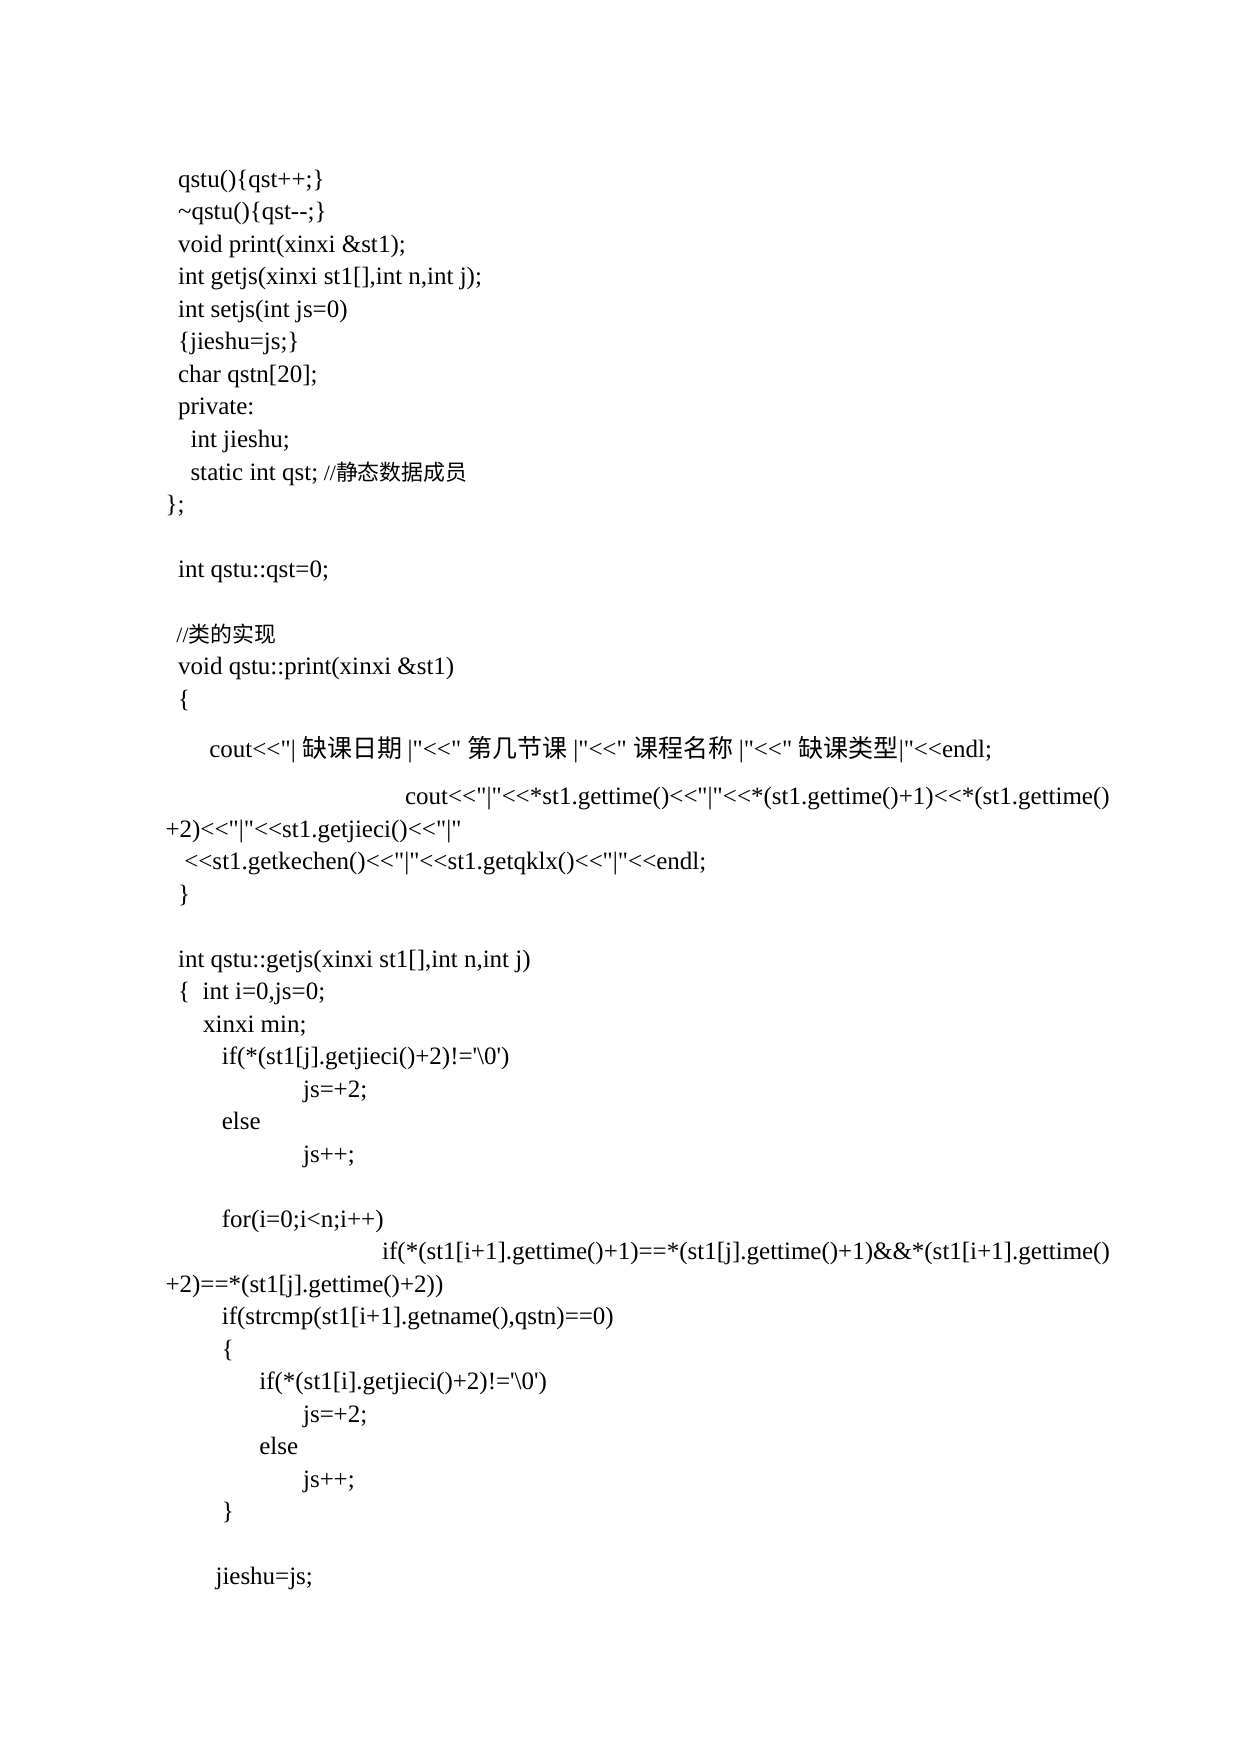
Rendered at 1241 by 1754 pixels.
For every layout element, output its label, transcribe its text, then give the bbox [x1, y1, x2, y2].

text int jieshu; [165, 422, 1110, 454]
text private: [165, 389, 1110, 422]
text cout<<"| 缺课日期 |"<<" 第几节课 |"<<" 课程名称 |"<<" 缺课类型|"<<endl; [165, 714, 1110, 779]
text { [165, 1332, 1110, 1364]
text js=+2; [165, 1397, 1110, 1429]
text if(strcmp(st1[i+1].getname(),qstn)==0) [165, 1299, 1110, 1332]
text for(i=0;i<n;i++) [165, 1202, 1110, 1234]
text qstu(){qst++;} [165, 162, 1110, 194]
text <<st1.getkechen()<<"|"<<st1.getqklx()<<"|"<<endl; [165, 844, 1110, 877]
text if(*(st1[i+1].gettime()+1)==*(st1[j].gettime()+1)&&*(st1[i+1].gettime()+2)==*(st1[j].gettime()+2)) [165, 1234, 1110, 1299]
text }; [165, 487, 1110, 519]
text void print(xinxi &st1); [165, 227, 1110, 259]
text int getjs(xinxi st1[],int n,int j); [165, 259, 1110, 292]
text } [165, 1494, 1110, 1527]
text js++; [165, 1462, 1110, 1494]
text {jieshu=js;} [165, 324, 1110, 357]
text else [165, 1104, 1110, 1137]
text if(*(st1[j].getjieci()+2)!='\0') [165, 1039, 1110, 1072]
text } [165, 877, 1110, 909]
text { [165, 682, 1110, 714]
text { int i=0,js=0; [165, 974, 1110, 1007]
text js++; [165, 1137, 1110, 1169]
text if(*(st1[i].getjieci()+2)!='\0') [165, 1364, 1110, 1397]
text int setjs(int js=0) [165, 292, 1110, 324]
text //类的实现 [165, 617, 1110, 649]
text char qstn[20]; [165, 357, 1110, 389]
text int qstu::getjs(xinxi st1[],int n,int j) [165, 942, 1110, 974]
text static int qst; //静态数据成员 [165, 454, 1110, 487]
text cout<<"|"<<*st1.gettime()<<"|"<<*(st1.gettime()+1)<<*(st1.gettime()+2)<<"|"<<st1.getjieci()<<"|" [165, 779, 1110, 844]
text jieshu=js; [165, 1559, 1110, 1592]
text ~qstu(){qst--;} [165, 194, 1110, 227]
text int qstu::qst=0; [165, 552, 1110, 584]
text else [165, 1429, 1110, 1462]
text xinxi min; [165, 1007, 1110, 1039]
text void qstu::print(xinxi &st1) [165, 649, 1110, 682]
text js=+2; [165, 1072, 1110, 1104]
